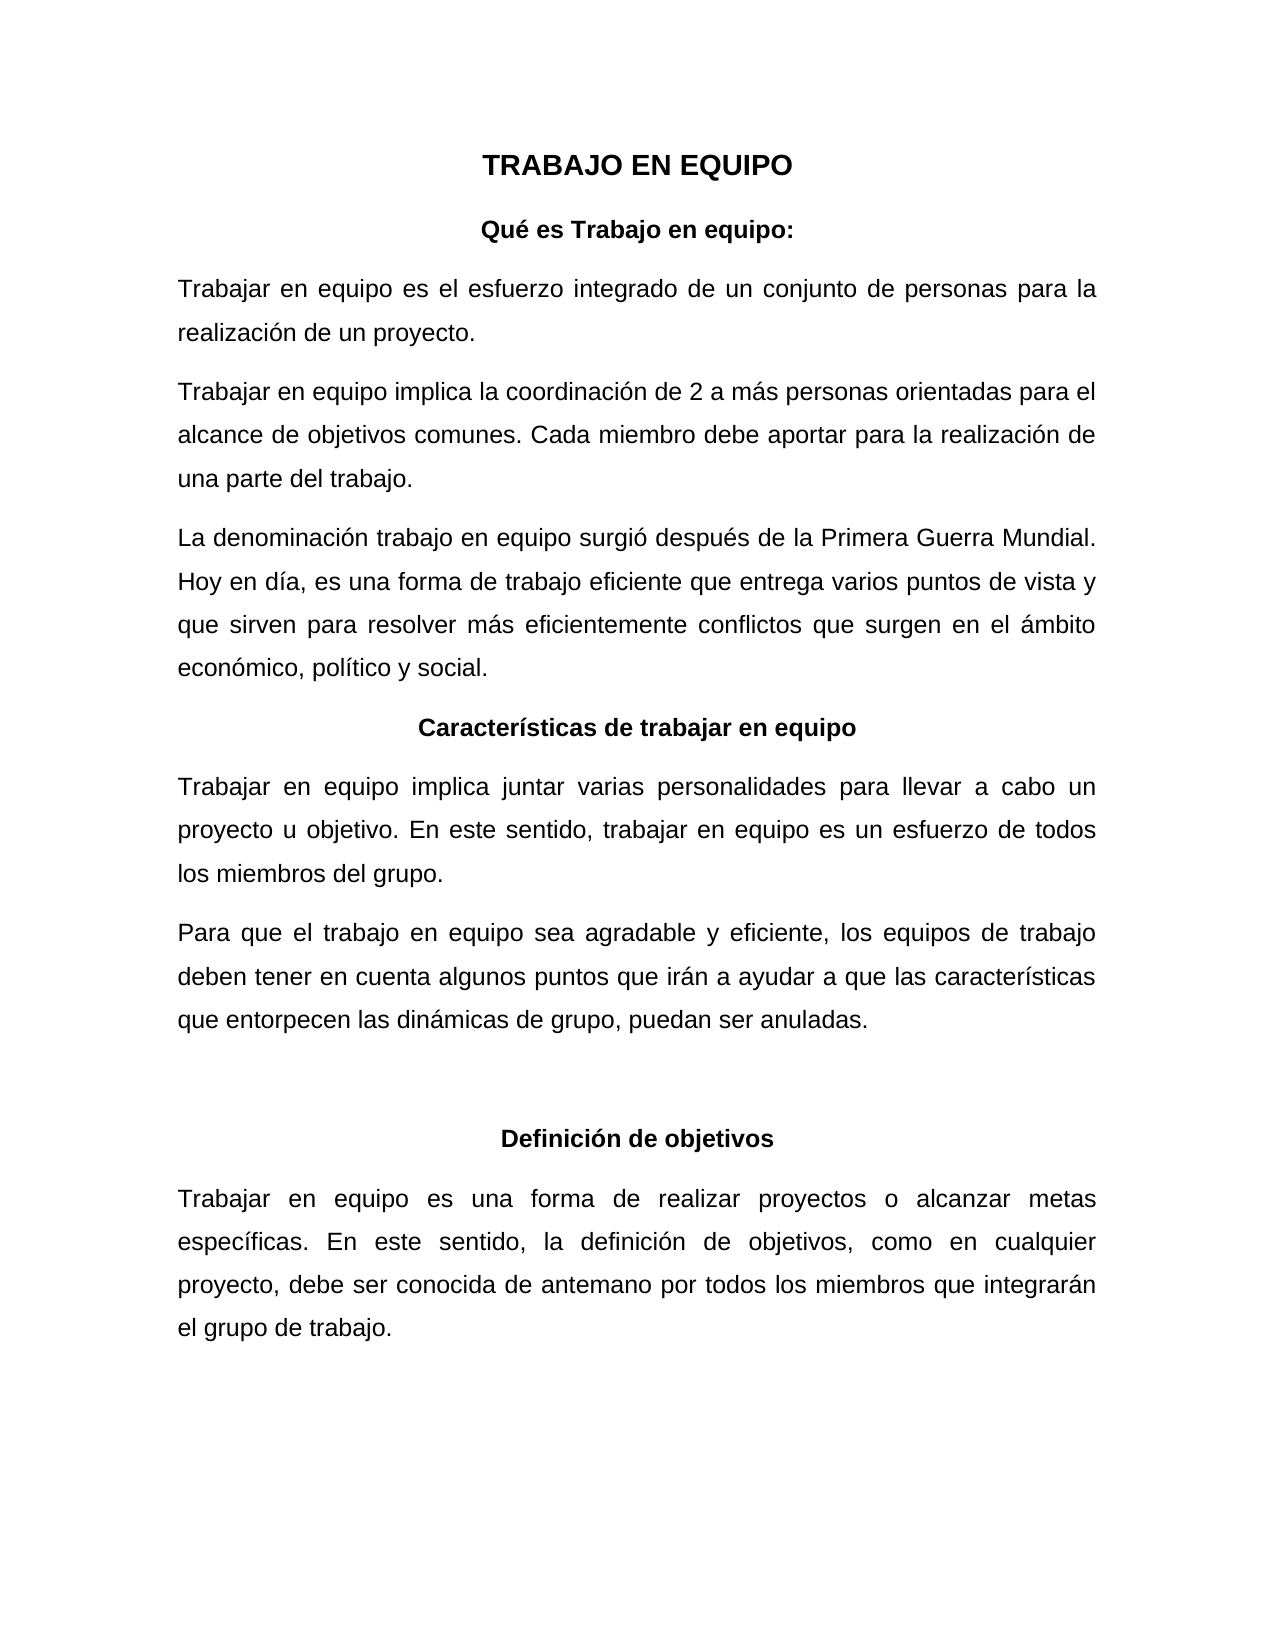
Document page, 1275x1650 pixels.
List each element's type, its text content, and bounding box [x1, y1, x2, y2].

text Trabajar en equipo es una forma de realizar proyectos o alcanzar metas específicas. En este sentido, la definición de objetivos, como en cualquier proyecto, debe ser conocida de antemano por todos los miembros que integrarán el grupo de trabajo. [177, 1184, 1098, 1342]
text TRABAJO EN EQUIPO [177, 148, 1098, 181]
text La denominación trabajo en equipo surgió después de la Primera Guerra Mundial. Hoy en día, es una forma de trabajo eficiente que entrega varios puntos de vista y que sirven para resolver más eficientemente conflictos que surgen en el ámbito económico, político y social. [177, 523, 1098, 681]
text Definición de objetivos [177, 1124, 1098, 1153]
text Trabajar en equipo es el esfuerzo integrado de un conjunto de personas para la realización de un proyecto. [177, 274, 1098, 346]
text Qué es Trabajo en equipo: [177, 214, 1098, 243]
text Características de trabajar en equipo [177, 712, 1098, 741]
text Trabajar en equipo implica la coordinación de 2 a más personas orientadas para el alcance de objetivos comunes. Cada miembro debe aportar para la realización de una parte del trabajo. [177, 377, 1098, 492]
text Trabajar en equipo implica juntar varias personalidades para llevar a cabo un proyecto u objetivo. En este sentido, trabajar en equipo es un esfuerzo de todos los miembros del grupo. [177, 772, 1098, 887]
text Para que el trabajo en equipo sea agradable y eficiente, los equipos de trabajo deben tener en cuenta algunos puntos que irán a ayudar a que las características que entorpecen las dinámicas de grupo, puedan ser anuladas. [177, 918, 1098, 1033]
